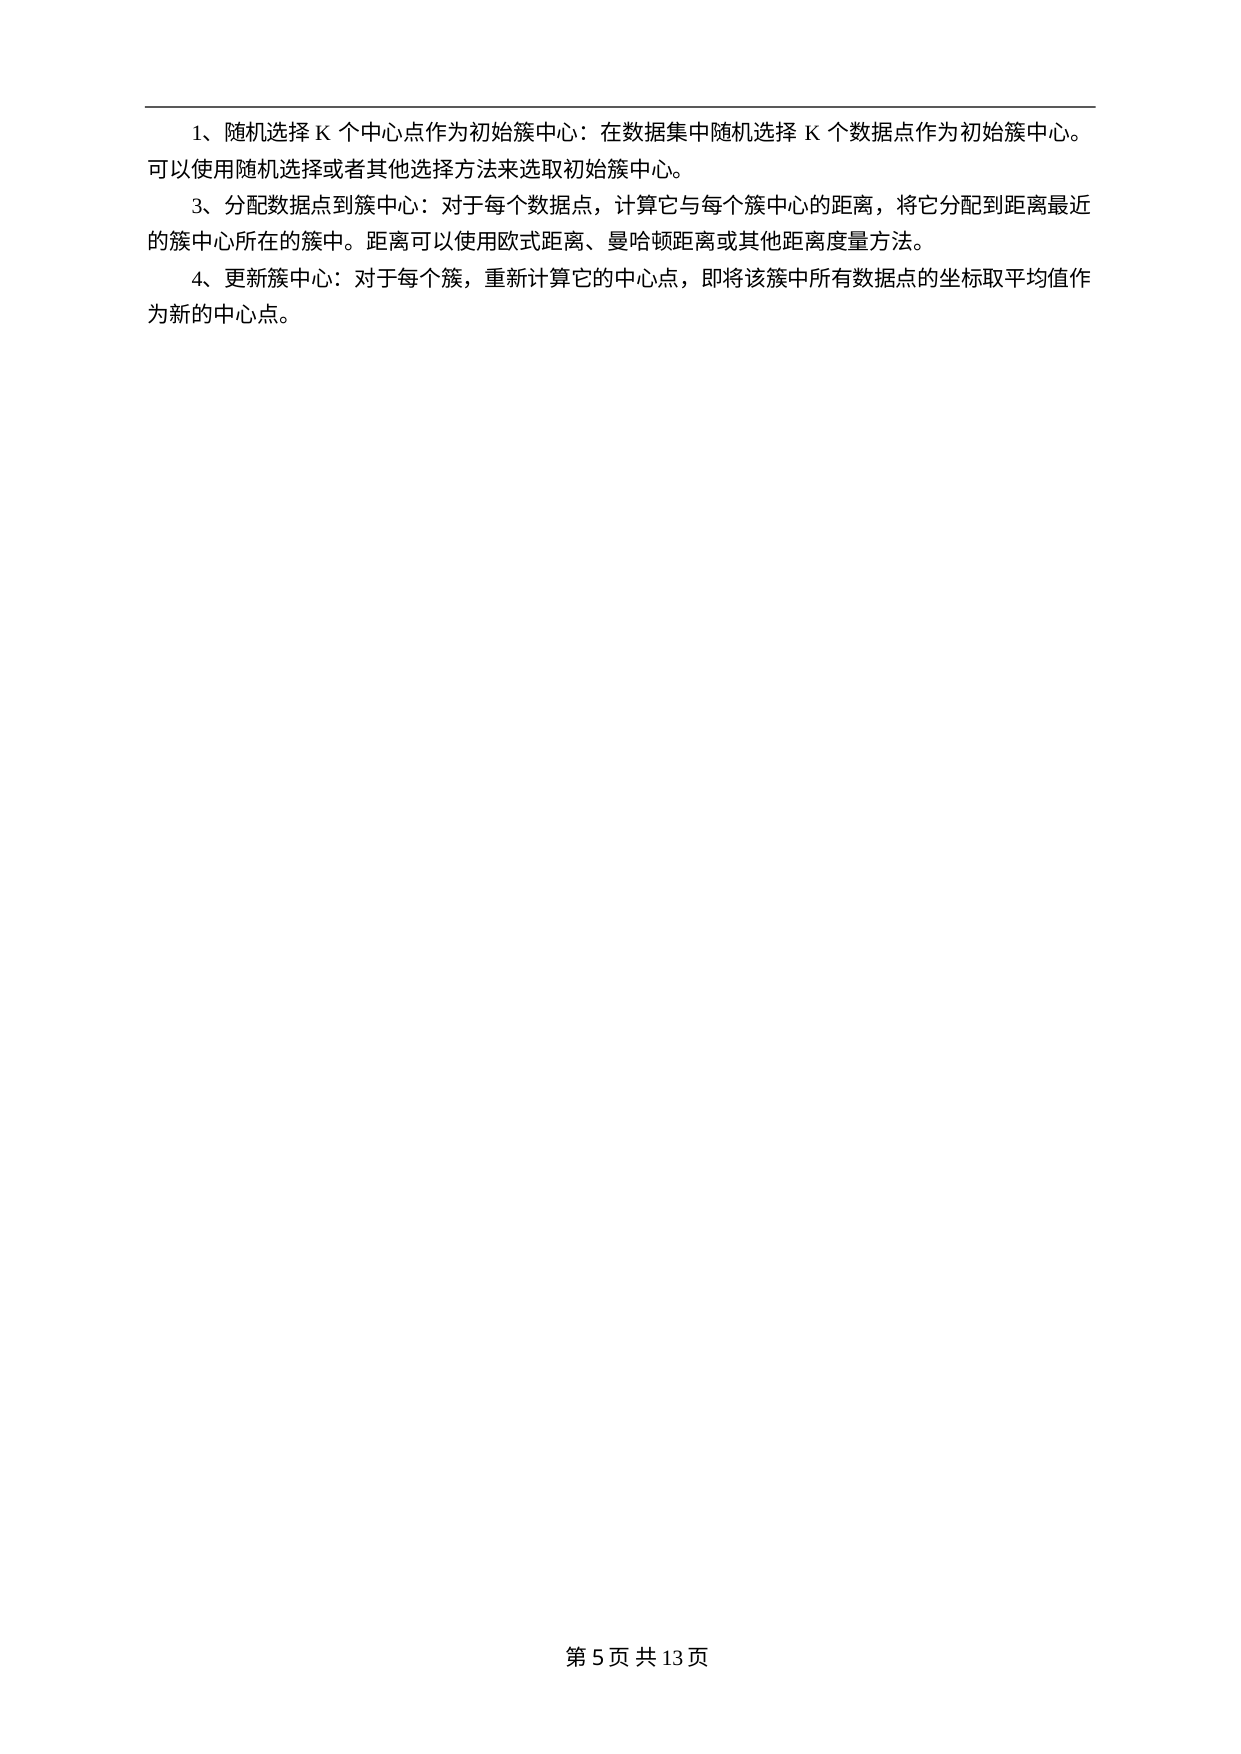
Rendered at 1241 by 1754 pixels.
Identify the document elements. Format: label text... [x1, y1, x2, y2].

text 4、更新簇中心：对于每个簇，重新计算它的中心点，即将该簇中所有数据点的坐标取平均值作为新的中心点。 [148, 261, 1093, 329]
text 1、随机选择 K 个中心点作为初始簇中心：在数据集中随机选择 K 个数据点作为初始簇中心。可以使用随机选择或者其他选择方法来选取初始簇中心。 [148, 115, 1093, 183]
text 3、分配数据点到簇中心：对于每个数据点，计算它与每个簇中心的距离，将它分配到距离最近的簇中心所在的簇中。距离可以使用欧式距离、曼哈顿距离或其他距离度量方法。 [148, 188, 1093, 256]
